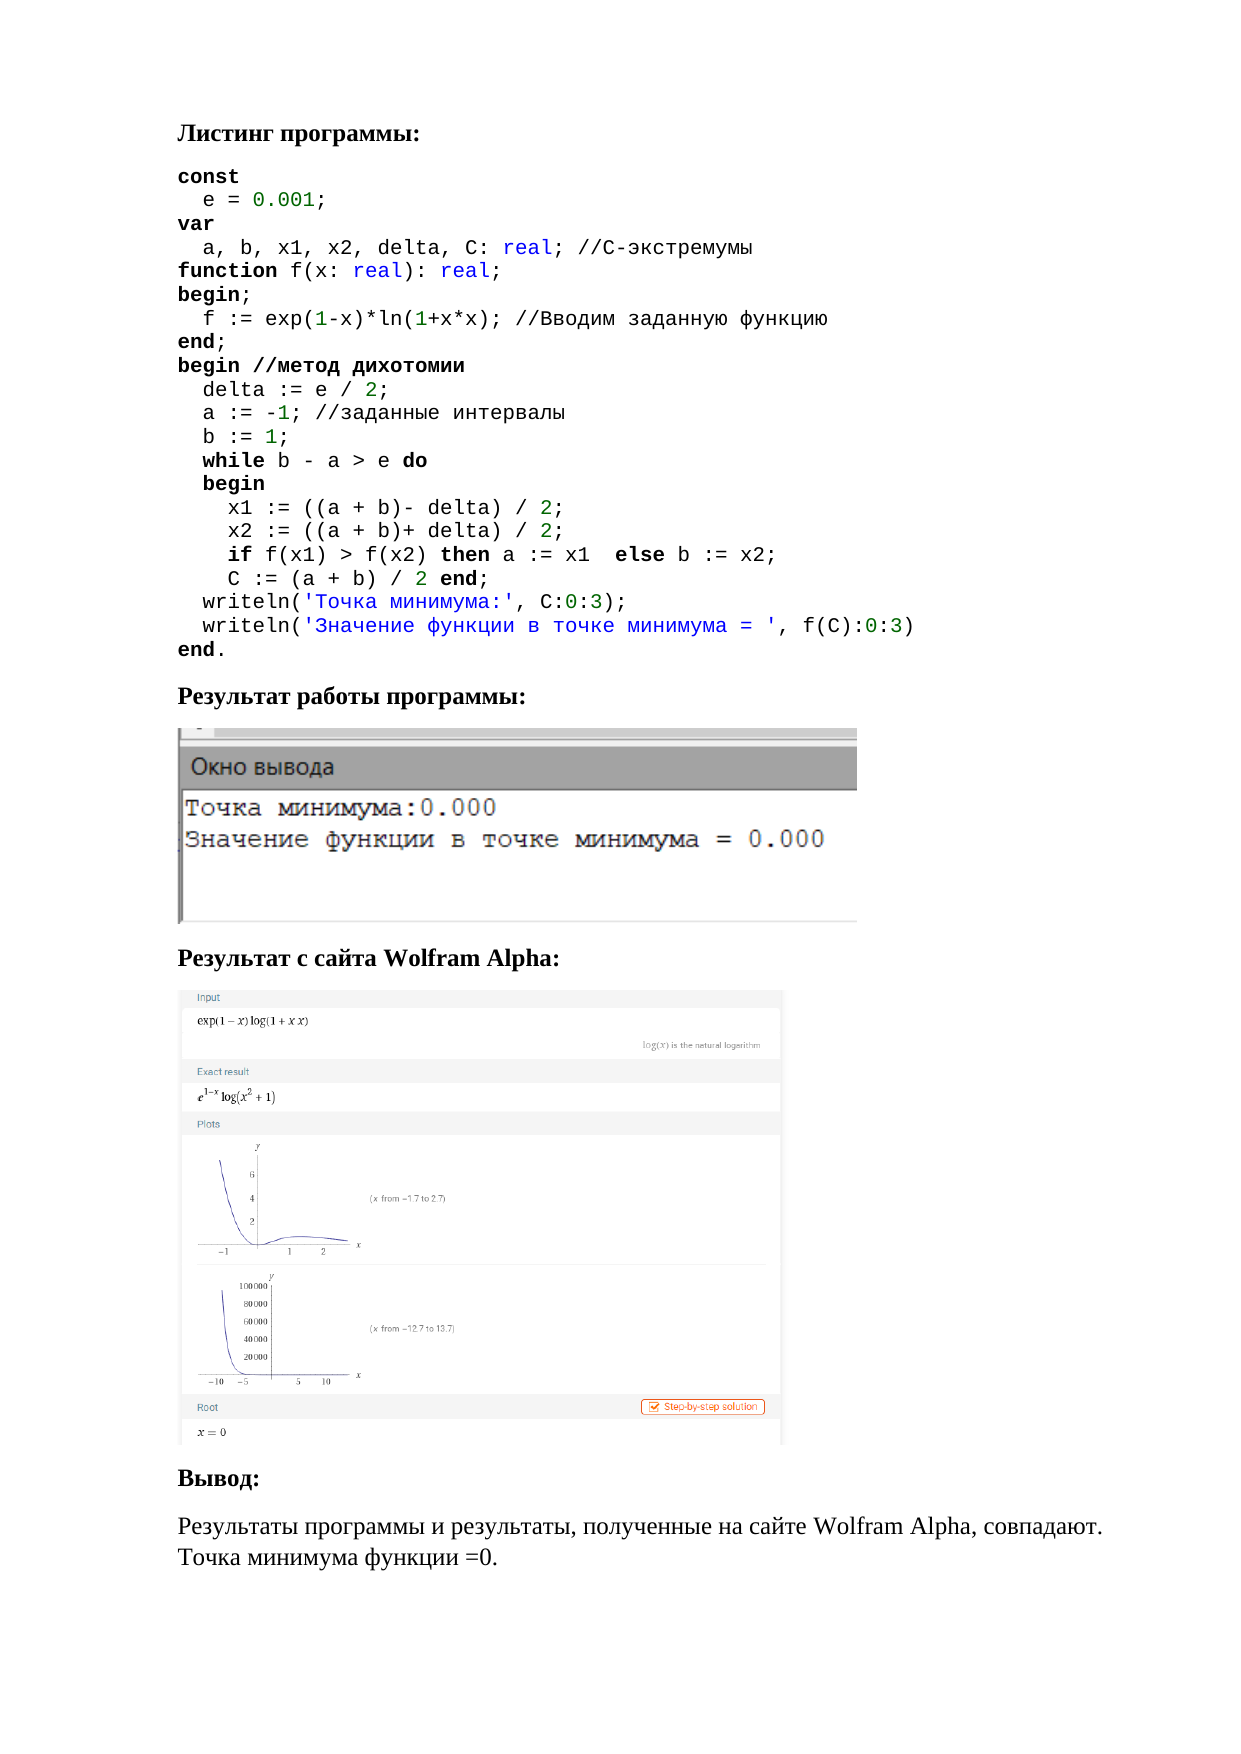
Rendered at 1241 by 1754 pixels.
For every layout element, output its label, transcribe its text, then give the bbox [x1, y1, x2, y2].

text end; [177, 331, 1152, 355]
text if f(x1) > f(x2) then a := x1 else b := x2; [177, 544, 1152, 568]
text delta := e / 2; [177, 379, 1152, 402]
text while b - a > e do [177, 449, 1152, 473]
text Вывод: [177, 1463, 1152, 1492]
picture [177, 728, 857, 924]
text var [177, 213, 1152, 237]
text Результаты программы и результаты, полученные на сайте Wolfram Alpha, совпадают. Точка минимума функции =0. [177, 1511, 1152, 1571]
text a := -1; //заданные интервалы [177, 402, 1152, 426]
text writeln('Точка минимума:', С:0:3); [177, 591, 1152, 615]
text x2 := ((a + b)+ delta) / 2; [177, 521, 1152, 544]
text const [177, 166, 1152, 189]
text b := 1; [177, 426, 1152, 449]
text Листинг программы: [177, 118, 1152, 147]
text end. [177, 639, 1152, 662]
text begin; [177, 284, 1152, 308]
text begin //метод дихотомии [177, 355, 1152, 379]
text writeln('Значение функции в точке минимума = ', f(С):0:3) [177, 615, 1152, 639]
text begin [177, 473, 1152, 497]
picture [177, 990, 793, 1445]
text a, b, x1, x2, delta, С: real; //C-экстремумы [177, 237, 1152, 260]
text e = 0.001; [177, 189, 1152, 213]
text Результат работы программы: [177, 681, 1152, 710]
text f := exp(1-x)*ln(1+x*x); //Вводим заданную функцию [177, 308, 1152, 331]
text function f(x: real): real; [177, 260, 1152, 284]
text С := (a + b) / 2 end; [177, 568, 1152, 591]
text x1 := ((a + b)- delta) / 2; [177, 497, 1152, 521]
text Результат с сайта Wolfram Alpha: [177, 943, 1152, 972]
